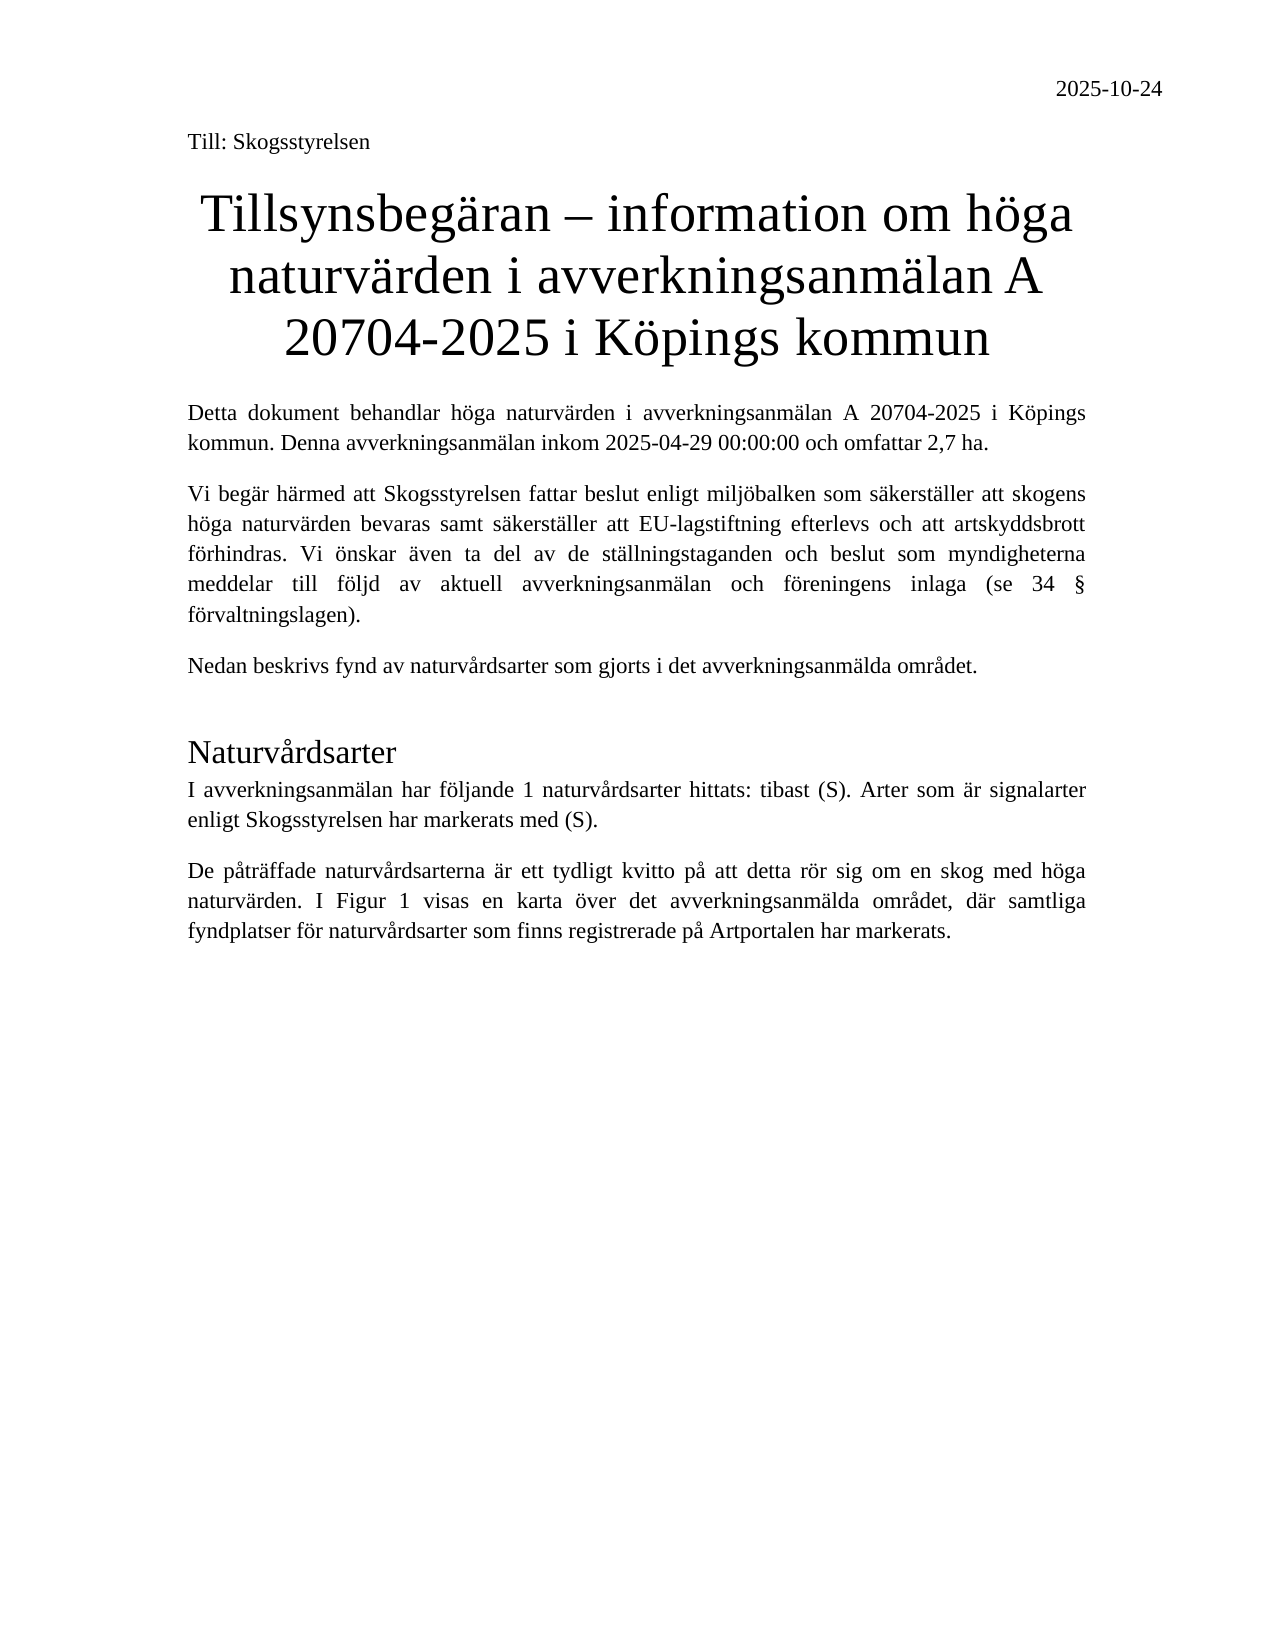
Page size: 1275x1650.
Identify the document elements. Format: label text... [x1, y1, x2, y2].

text Vi begär härmed att Skogsstyrelsen fattar beslut enligt miljöbalken som säkerställer att skogens höga naturvärden bevaras samt säkerställer att EU-lagstiftning efterlevs och att artskyddsbrott förhindras. Vi önskar även ta del av de ställningstaganden och beslut som myndigheterna meddelar till följd av aktuell avverkningsanmälan och föreningens inlaga (se 34 § förvaltningslagen). [187, 480, 1087, 627]
text I avverkningsanmälan har följande 1 naturvårdsarter hittats: tibast (S). Arter som är signalarter enligt Skogsstyrelsen har markerats med (S). [187, 776, 1087, 832]
text Nedan beskrivs fynd av naturvårdsarter som gjorts i det avverkningsanmälda området. [187, 652, 1087, 678]
text Detta dokument behandlar höga naturvärden i avverkningsanmälan A 20704-2025 i Köpings kommun. Denna avverkningsanmälan inkom 2025-04-29 00:00:00 och omfattar 2,7 ha. [187, 398, 1087, 455]
title Tillsynsbegäran – information om höga naturvärden i avverkningsanmälan A 20704-2025 i Köpings kommun [187, 180, 1087, 367]
text De påträffade naturvårdsarterna är ett tydligt kvitto på att detta rör sig om en skog med höga naturvärden. I Figur 1 visas en karta över det avverkningsanmälda området, där samtliga fyndplatser för naturvårdsarter som finns registrerade på Artportalen har markerats. [187, 857, 1087, 944]
subtitle Naturvårdsarter [187, 732, 1087, 770]
